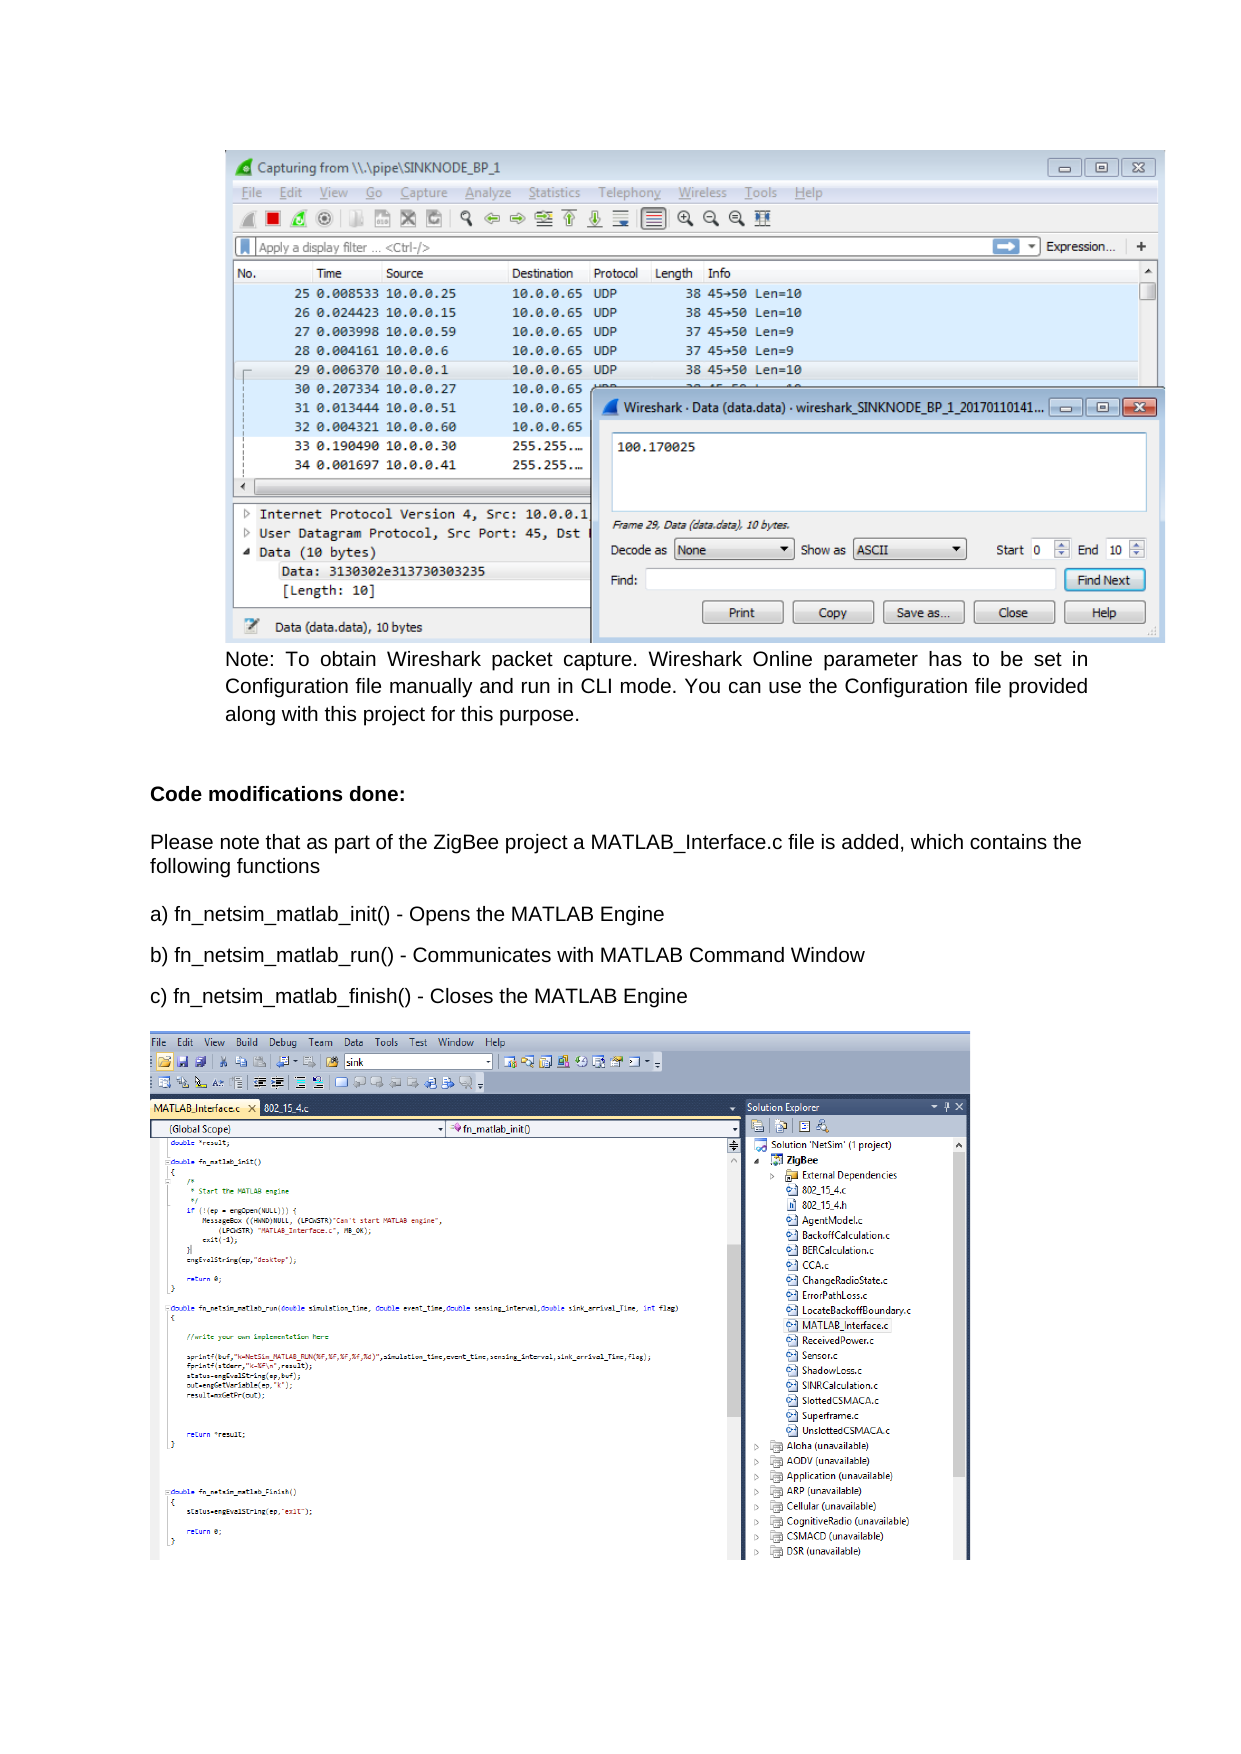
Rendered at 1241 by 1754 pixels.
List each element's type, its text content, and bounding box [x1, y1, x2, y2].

text c) fn_netsim_matlab_finish() - Closes the MATLAB Engine [150, 984, 1090, 1008]
picture [225, 150, 1166, 643]
text b) fn_netsim_matlab_run() - Communicates with MATLAB Command Window [150, 943, 1090, 967]
text Code modifications done: [150, 782, 1090, 806]
list Note: To obtain Wireshark packet capture. Wireshark Online parameter has to be set in Configuration file manually and run in CLI mode. You can use the Configuration file provided along with this project for this purpose. [225, 647, 1090, 726]
picture [150, 1031, 971, 1560]
text Please note that as part of the ZigBee project a MATLAB_Interface.c file is added, which contains the following functions [150, 830, 1090, 878]
text a) fn_netsim_matlab_init() - Opens the MATLAB Engine [150, 902, 1090, 926]
